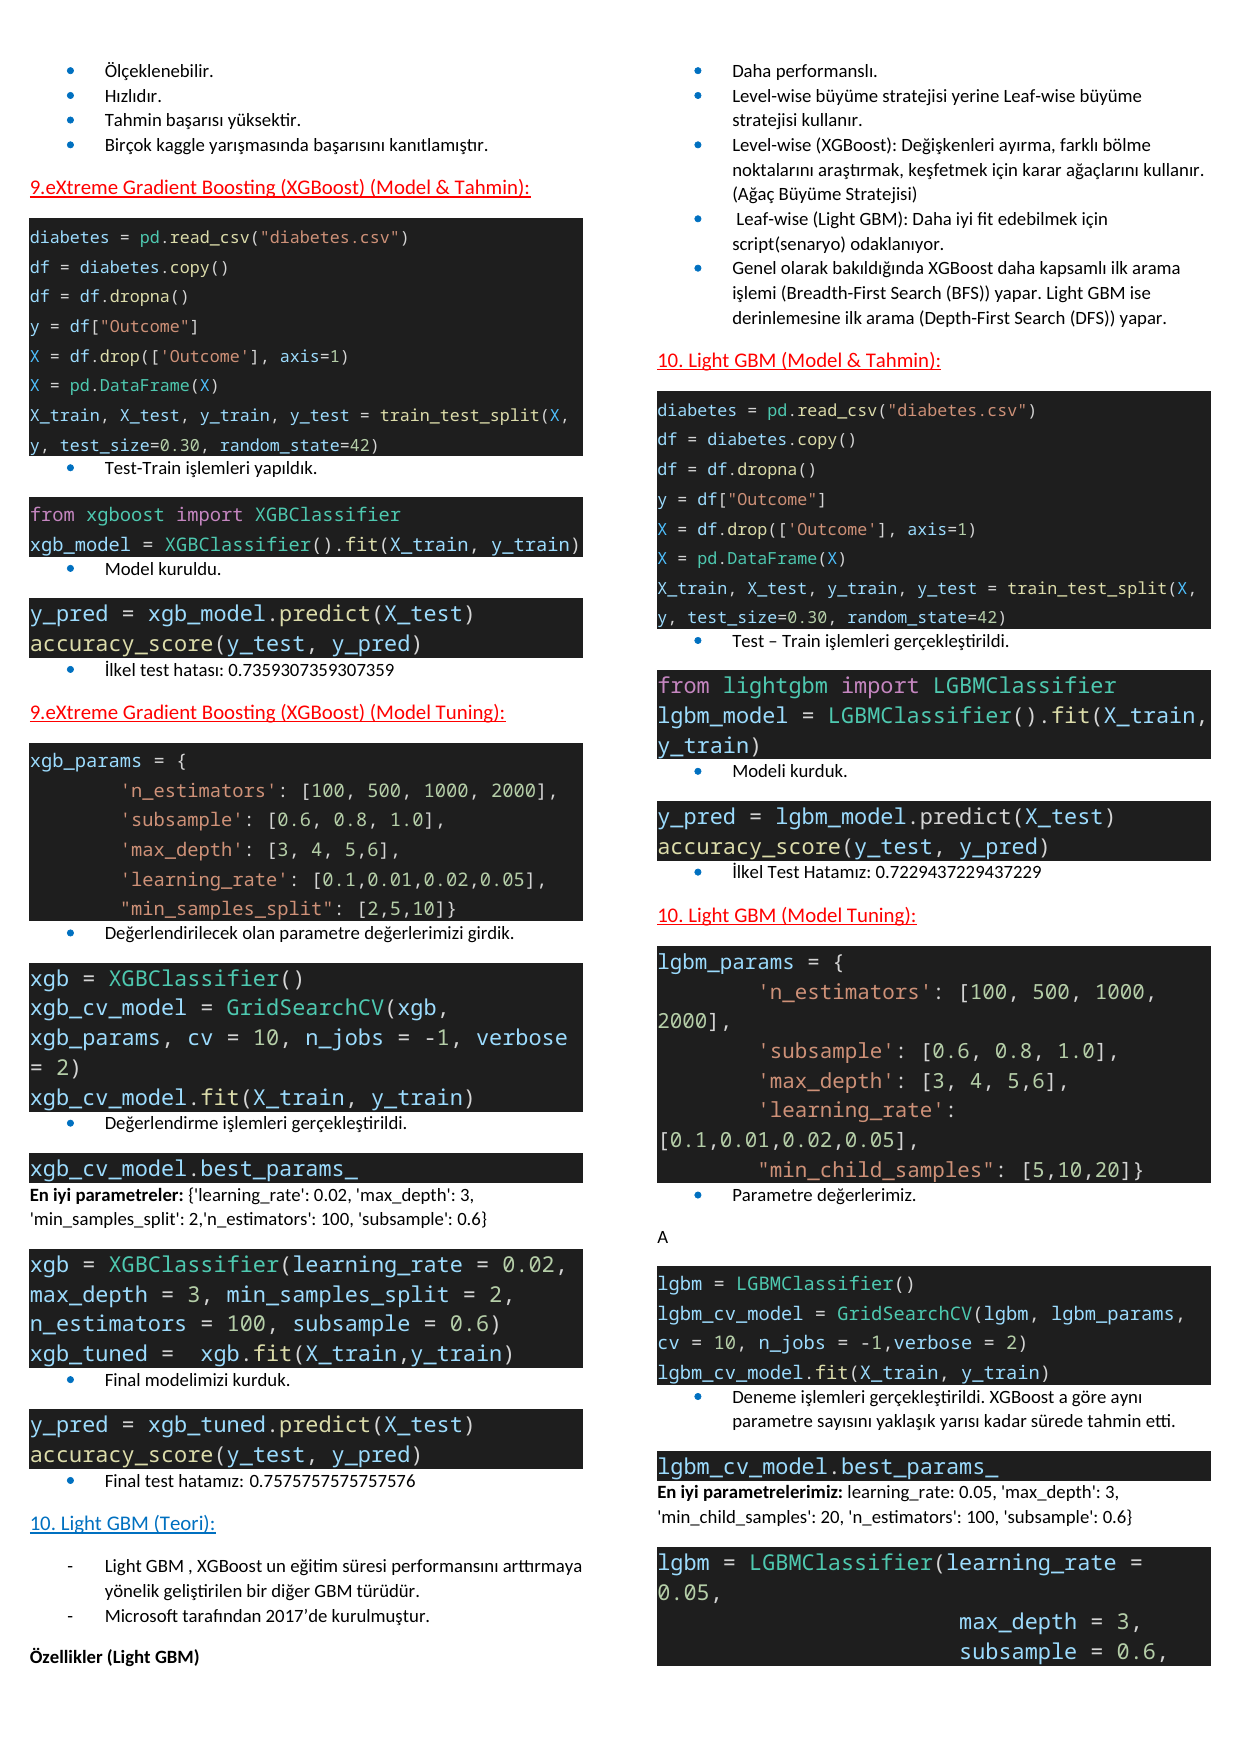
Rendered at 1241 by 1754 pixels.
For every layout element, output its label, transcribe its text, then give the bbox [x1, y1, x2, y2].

text X_train, X_test, y_train, y_test = train_test_split(X, y, test_size=0.30, random_state=42) [29, 397, 583, 456]
text lgbm = LGBMClassifier() [657, 1266, 1211, 1296]
text max_depth = 3, min_samples_split = 2, [29, 1278, 583, 1308]
text y_pred = xgb_model.predict(X_test) [29, 598, 583, 628]
text lgbm_cv_model.best_params_ [657, 1451, 1211, 1481]
text "min_samples_split": [2,5,10]} [29, 892, 583, 921]
text En iyi parametreler: {'learning_rate': 0.02, 'max_depth': 3, 'min_samples_split': 2,'n_estimators': 100, 'subsample': 0.6} [29, 1183, 583, 1230]
text 'max_depth': [3, 4, 5,6], [29, 832, 583, 862]
text lgbm_model = LGBMClassifier().fit(X_train, y_train) [657, 700, 1211, 759]
text max_depth = 3, [657, 1606, 1211, 1636]
list Microsoft tarafından 2017’de kurulmuştur. [67, 1604, 583, 1627]
list İlkel test hatası: 0.7359307359307359 [67, 658, 583, 681]
text X = pd.DataFrame(X) [29, 367, 583, 397]
text A [657, 1225, 1211, 1248]
text En iyi parametrelerimiz: learning_rate: 0.05, 'max_depth': 3, 'min_child_samples': 20, 'n_estimators': 100, 'subsample': 0.6} [657, 1481, 1211, 1528]
text from xgboost import XGBClassifier [29, 497, 583, 527]
text X = df.drop(['Outcome'], axis=1) [29, 337, 583, 367]
list Ölçeklenebilir. [67, 59, 583, 82]
text accuracy_score(y_test, y_pred) [29, 1439, 583, 1469]
list Modeli kurduk. [694, 759, 1211, 782]
text 9.eXtreme Gradient Boosting (XGBoost) (Model Tuning): [29, 699, 583, 724]
text accuracy_score(y_test, y_pred) [29, 628, 583, 658]
text y = df["Outcome"] [657, 480, 1211, 510]
text lgbm = LGBMClassifier(learning_rate = 0.05, [657, 1547, 1211, 1606]
text accuracy_score(y_test, y_pred) [657, 831, 1211, 861]
list Final test hatamız: 0.7575757575757576 [67, 1469, 583, 1492]
list Level-wise (XGBoost): Değişkenleri ayırma, farklı bölme noktalarını araştırmak, keşfetmek için karar ağaçlarını kullanır. (Ağaç Büyüme Stratejisi) [694, 133, 1211, 205]
text df = diabetes.copy() [657, 421, 1211, 451]
text 'n_estimators': [100, 500, 1000, 2000], [657, 976, 1211, 1035]
list Genel olarak bakıldığında XGBoost daha kapsamlı ilk arama işlemi (Breadth-First Search (BFS)) yapar. Light GBM ise derinlemesine ilk arama (Depth-First Search (DFS)) yapar. [694, 257, 1211, 329]
text subsample = 0.6, [657, 1636, 1211, 1666]
text 'n_estimators': [100, 500, 1000, 2000], [29, 773, 583, 802]
text 'learning_rate': [0.1,0.01,0.02,0.05], [29, 862, 583, 892]
text xgb_params = { [29, 743, 583, 773]
text y_pred = xgb_tuned.predict(X_test) [29, 1409, 583, 1439]
list Deneme işlemleri gerçekleştirildi. XGBoost a göre aynı parametre sayısını yaklaşık yarısı kadar sürede tahmin etti. [694, 1385, 1211, 1432]
text df = diabetes.copy() [29, 248, 583, 278]
text 'subsample': [0.6, 0.8, 1.0], [657, 1035, 1211, 1065]
list Test-Train işlemleri yapıldık. [67, 456, 583, 479]
text X = pd.DataFrame(X) [657, 540, 1211, 569]
text xgb_cv_model.fit(X_train, y_train) [29, 1082, 583, 1112]
text 10. Light GBM (Teori): [29, 1511, 583, 1536]
text 'max_depth': [3, 4, 5,6], [657, 1065, 1211, 1094]
list Final modelimizi kurduk. [67, 1368, 583, 1391]
list Değerlendirilecek olan parametre değerlerimizi girdik. [67, 921, 583, 944]
text X_train, X_test, y_train, y_test = train_test_split(X, y, test_size=0.30, random_state=42) [657, 569, 1211, 629]
text 'learning_rate': [0.1,0.01,0.02,0.05], [657, 1094, 1211, 1154]
text X = df.drop(['Outcome'], axis=1) [657, 510, 1211, 540]
text 10. Light GBM (Model & Tahmin): [657, 347, 1211, 373]
text lgbm_params = { [657, 946, 1211, 976]
list Leaf-wise (Light GBM): Daha iyi fit edebilmek için script(senaryo) odaklanıyor. [694, 207, 1211, 255]
list İlkel Test Hatamız: 0.7229437229437229 [694, 861, 1211, 883]
text n_estimators = 100, subsample = 0.6) [29, 1308, 583, 1338]
text xgb = XGBClassifier() [29, 963, 583, 992]
text 9.eXtreme Gradient Boosting (XGBoost) (Model & Tahmin): [29, 174, 583, 200]
text diabetes = pd.read_csv("diabetes.csv") [657, 391, 1211, 421]
text xgb_cv_model = GridSearchCV(xgb, xgb_params, cv = 10, n_jobs = -1, verbose = 2) [29, 992, 583, 1082]
text Özellikler (Light GBM) [29, 1645, 583, 1668]
text y = df["Outcome"] [29, 308, 583, 337]
text 10. Light GBM (Model Tuning): [657, 902, 1211, 927]
list Test – Train işlemleri gerçekleştirildi. [694, 629, 1211, 652]
text df = df.dropna() [657, 451, 1211, 480]
text y_pred = lgbm_model.predict(X_test) [657, 801, 1211, 831]
text df = df.dropna() [29, 278, 583, 308]
list Değerlendirme işlemleri gerçekleştirildi. [67, 1112, 583, 1134]
text lgbm_cv_model = GridSearchCV(lgbm, lgbm_params, cv = 10, n_jobs = -1,verbose = 2) [657, 1296, 1211, 1355]
list Parametre değerlerimiz. [694, 1183, 1211, 1206]
text from lightgbm import LGBMClassifier [657, 670, 1211, 700]
text xgb = XGBClassifier(learning_rate = 0.02, [29, 1249, 583, 1278]
list Tahmin başarısı yüksektir. [67, 108, 583, 131]
text 'subsample': [0.6, 0.8, 1.0], [29, 802, 583, 832]
text lgbm_cv_model.fit(X_train, y_train) [657, 1355, 1211, 1385]
text diabetes = pd.read_csv("diabetes.csv") [29, 218, 583, 248]
text xgb_tuned = xgb.fit(X_train,y_train) [29, 1338, 583, 1368]
text xgb_model = XGBClassifier().fit(X_train, y_train) [29, 527, 583, 557]
list Birçok kaggle yarışmasında başarısını kanıtlamıştır. [67, 133, 583, 156]
list Daha performanslı. [694, 59, 1211, 82]
text "min_child_samples": [5,10,20]} [657, 1154, 1211, 1183]
list Level-wise büyüme stratejisi yerine Leaf-wise büyüme stratejisi kullanır. [694, 84, 1211, 131]
list Hızlıdır. [67, 84, 583, 107]
text xgb_cv_model.best_params_ [29, 1153, 583, 1183]
list Light GBM , XGBoost un eğitim süresi performansını arttırmaya yönelik geliştirilen bir diğer GBM türüdür. [67, 1555, 583, 1602]
list Model kuruldu. [67, 557, 583, 580]
